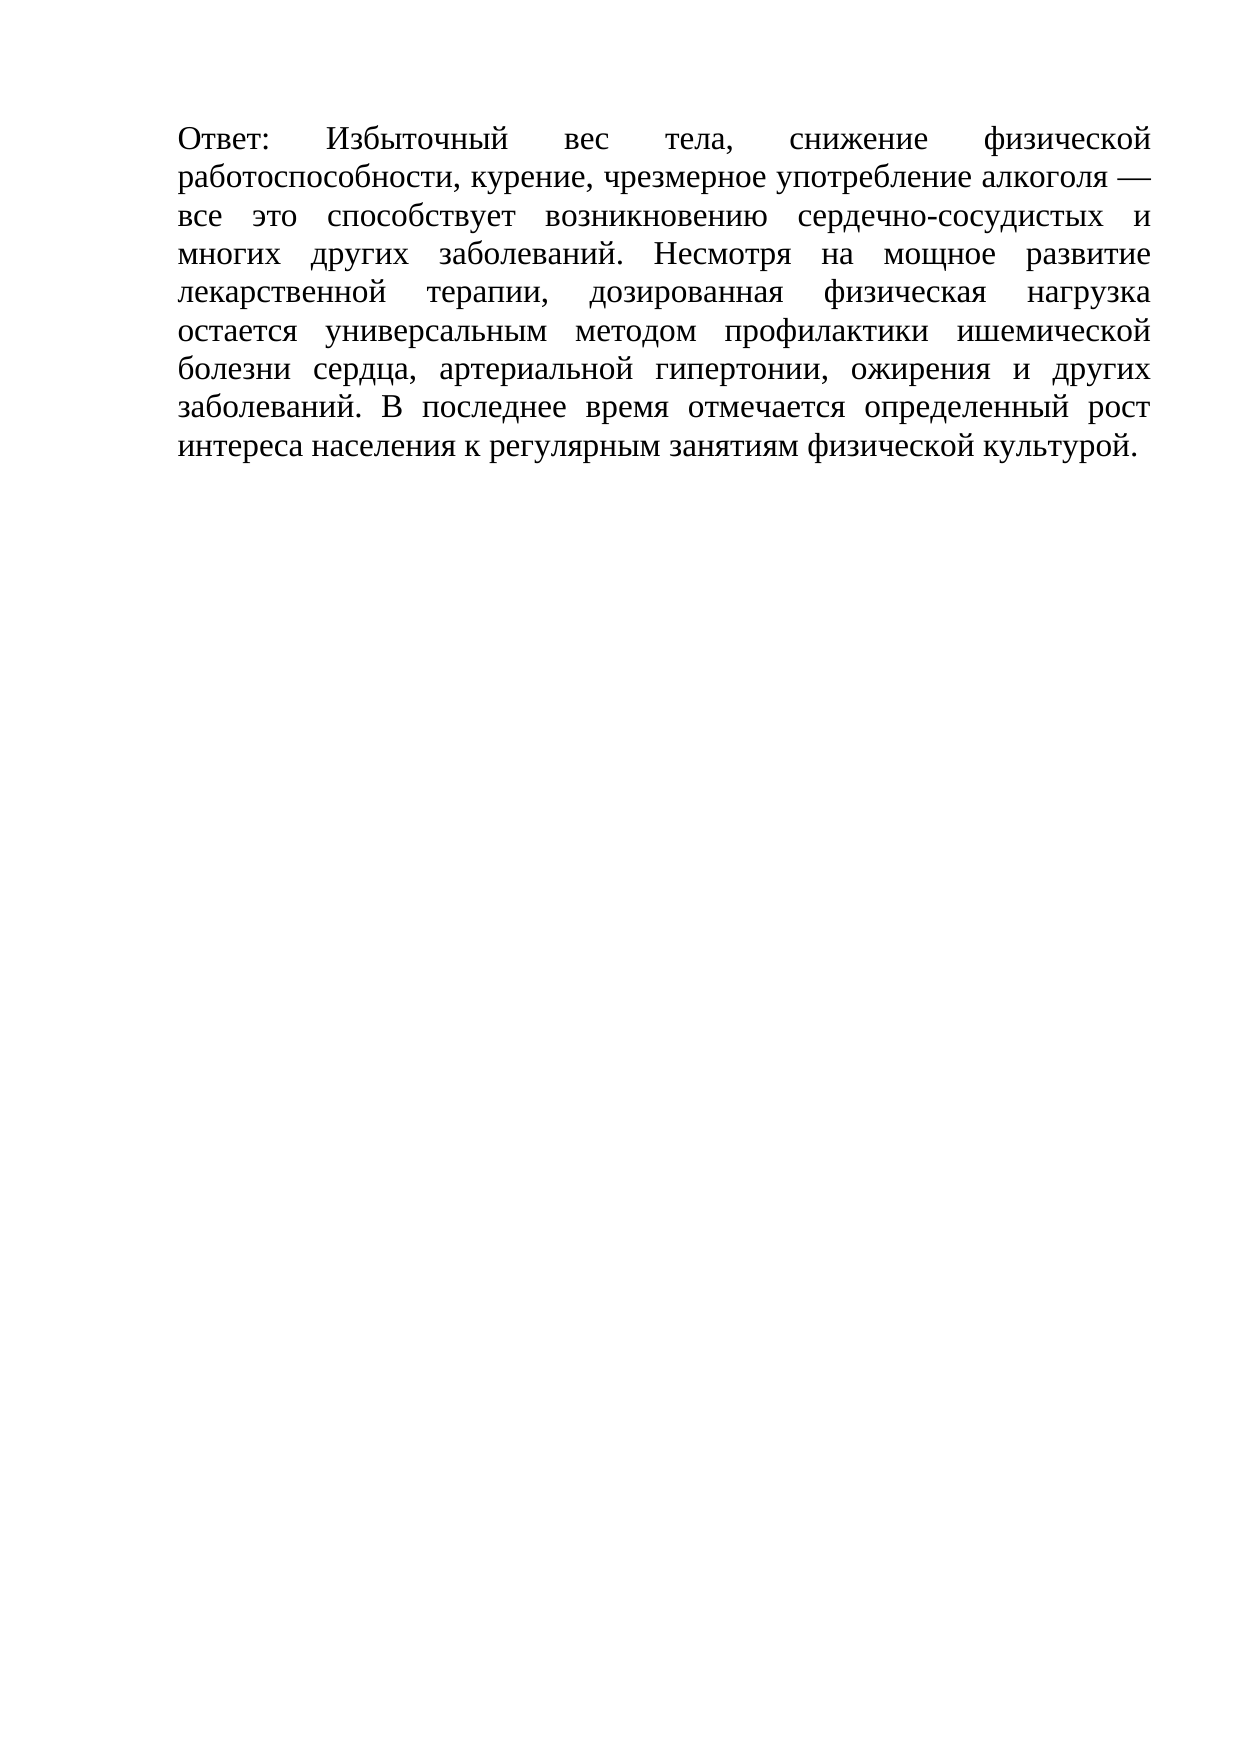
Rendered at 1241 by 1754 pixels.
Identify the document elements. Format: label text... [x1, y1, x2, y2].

list Ответ: Избыточный вес тела, снижение физической работоспособности, курение, чрезмерное употребление алкоголя — все это способствует возникновению сердечно-сосудистых и многих других заболеваний. Несмотря на мощное развитие лекарственной терапии, дозированная физическая нагрузка остается универсальным методом профилактики ишемической болезни сердца, артериальной гипертонии, ожирения и других заболеваний. В последнее время отмечается определенный рост интереса населения к регулярным занятиям физической культурой. [177, 118, 1152, 463]
